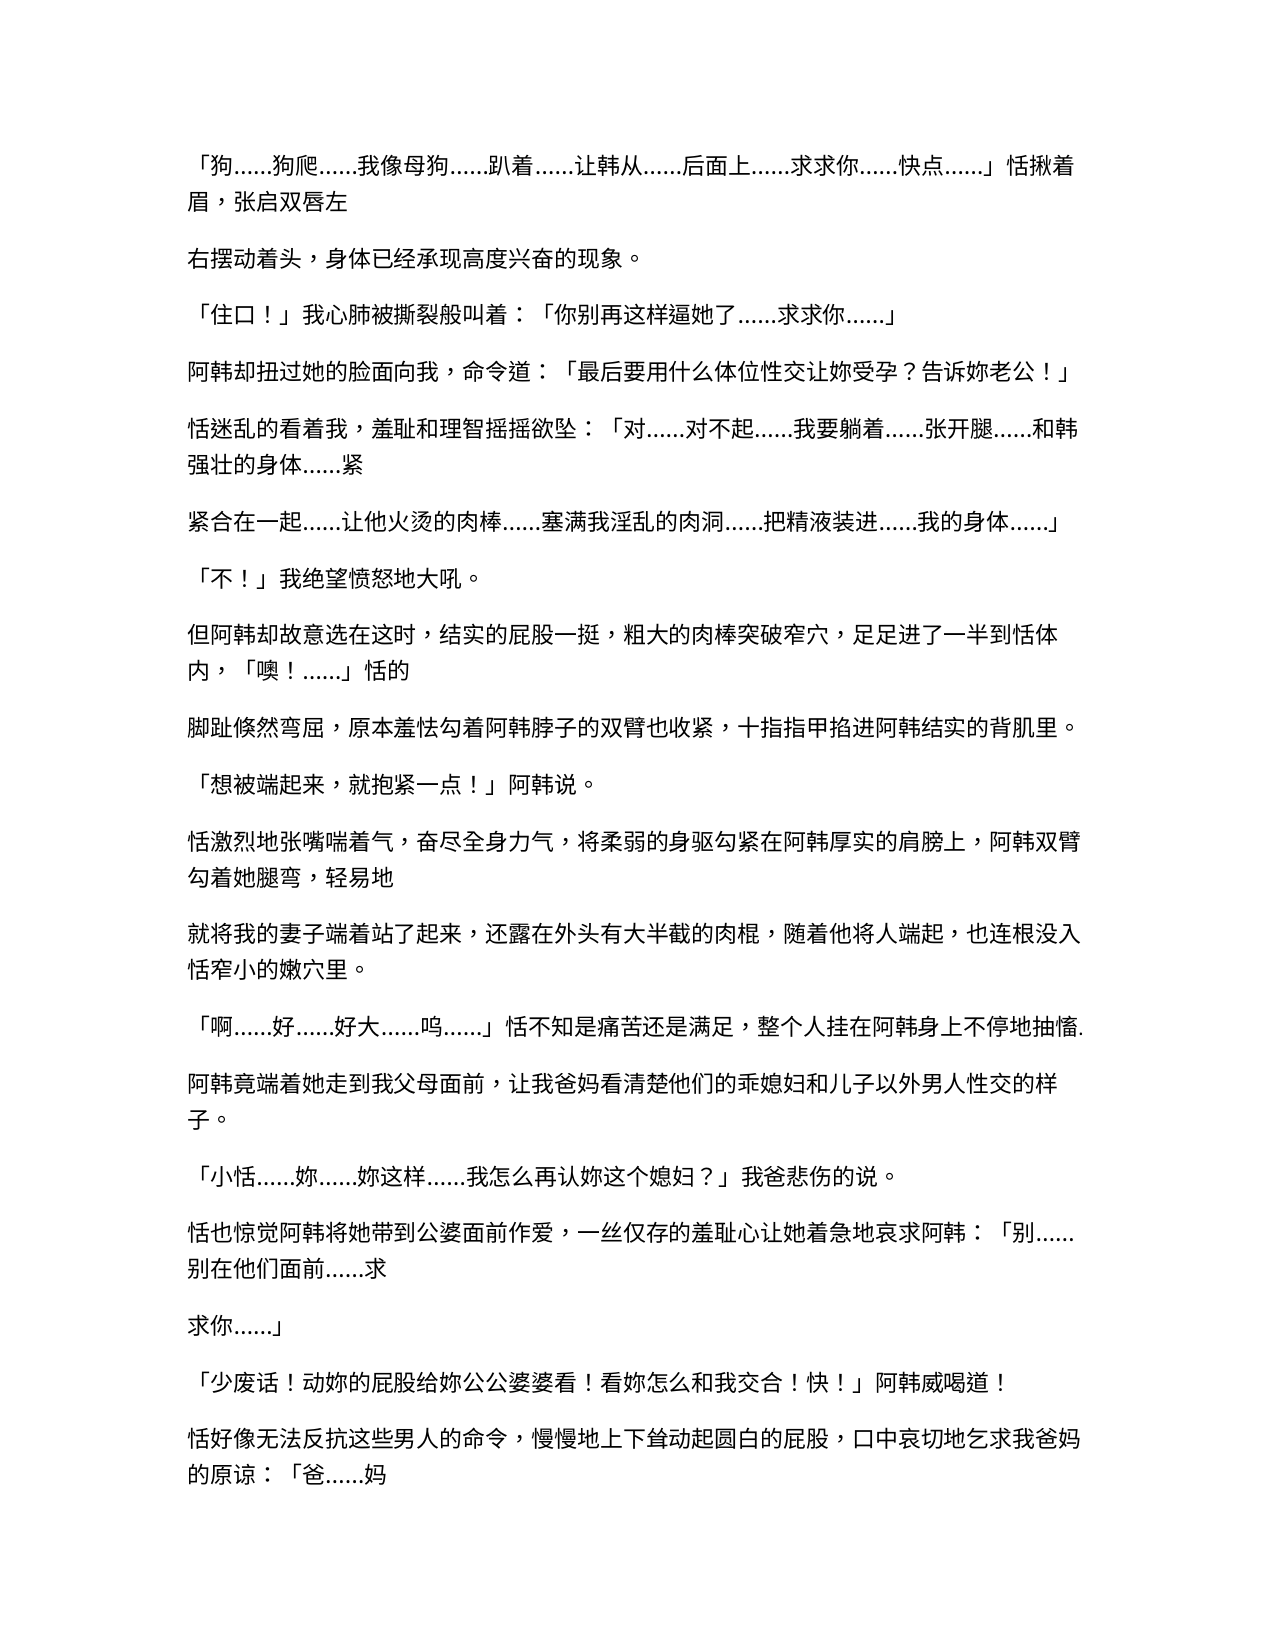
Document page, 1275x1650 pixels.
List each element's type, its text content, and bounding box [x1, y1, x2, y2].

text 「少废话！动妳的屁股给妳公公婆婆看！看妳怎么和我交合！快！」阿韩威喝道！ [187, 1367, 1087, 1398]
text 就将我的妻子端着站了起来，还露在外头有大半截的肉棍，随着他将人端起，也连根没入恬窄小的嫩穴里。 [187, 918, 1087, 985]
text 「狗……狗爬……我像母狗……趴着……让韩从……后面上……求求你……快点……」恬揪着眉，张启双唇左 [187, 150, 1087, 217]
text 求你……」 [187, 1310, 1087, 1341]
text 右摆动着头，身体已经承现高度兴奋的现象。 [187, 243, 1087, 274]
text 「啊……好……好大……呜……」恬不知是痛苦还是满足，整个人挂在阿韩身上不停地抽慉. [187, 1011, 1087, 1042]
text 恬迷乱的看着我，羞耻和理智摇摇欲坠：「对……对不起……我要躺着……张开腿……和韩强壮的身体……紧 [187, 413, 1087, 480]
text 恬激烈地张嘴喘着气，奋尽全身力气，将柔弱的身驱勾紧在阿韩厚实的肩膀上，阿韩双臂勾着她腿弯，轻易地 [187, 826, 1087, 893]
text 恬也惊觉阿韩将她带到公婆面前作爱，一丝仅存的羞耻心让她着急地哀求阿韩：「别……别在他们面前……求 [187, 1217, 1087, 1284]
text 脚趾倏然弯屈，原本羞怯勾着阿韩脖子的双臂也收紧，十指指甲掐进阿韩结实的背肌里。 [187, 712, 1087, 743]
text 但阿韩却故意选在这时，结实的屁股一挺，粗大的肉棒突破窄穴，足足进了一半到恬体内，「噢！……」恬的 [187, 619, 1087, 686]
text 阿韩却扭过她的脸面向我，命令道：「最后要用什么体位性交让妳受孕？告诉妳老公！」 [187, 356, 1087, 387]
text 紧合在一起……让他火烫的肉棒……塞满我淫乱的肉洞……把精液装进……我的身体……」 [187, 506, 1087, 537]
text 阿韩竟端着她走到我父母面前，让我爸妈看清楚他们的乖媳妇和儿子以外男人性交的样子。 [187, 1068, 1087, 1135]
text 「不！」我绝望愤怒地大吼。 [187, 562, 1087, 594]
text 「小恬……妳……妳这样……我怎么再认妳这个媳妇？」我爸悲伤的说。 [187, 1160, 1087, 1192]
text 「想被端起来，就抱紧一点！」阿韩说。 [187, 769, 1087, 800]
text 「住口！」我心肺被撕裂般叫着：「你别再这样逼她了……求求你……」 [187, 299, 1087, 331]
text 恬好像无法反抗这些男人的命令，慢慢地上下耸动起圆白的屁股，口中哀切地乞求我爸妈的原谅：「爸……妈 [187, 1423, 1087, 1491]
